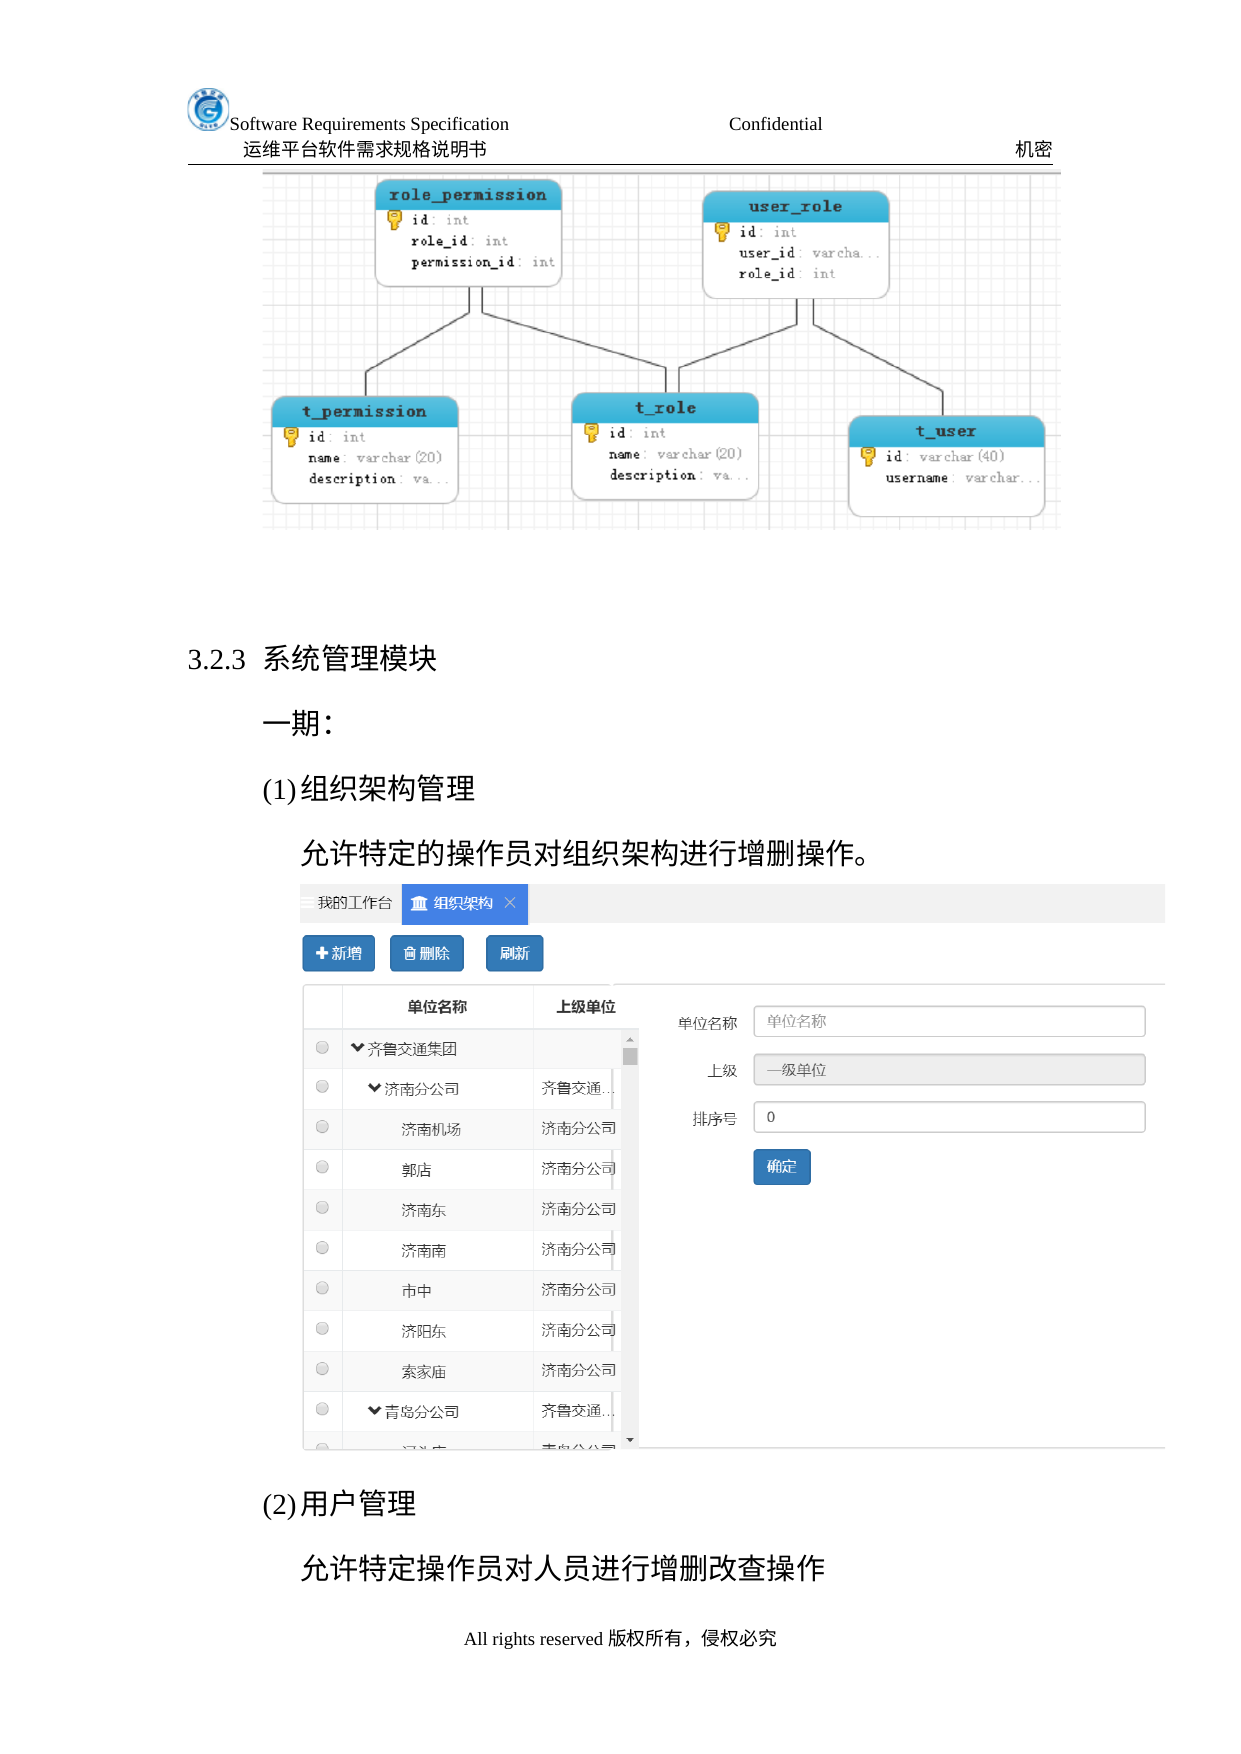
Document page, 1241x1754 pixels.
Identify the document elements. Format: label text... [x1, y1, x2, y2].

list 组织架构管理 [262, 754, 1053, 819]
picture [262, 169, 1061, 530]
list 系统管理模块 [187, 624, 1053, 689]
picture [187, 88, 230, 131]
list 一期： [262, 689, 1053, 754]
list 用户管理 [262, 1469, 1053, 1534]
list 允许特定的操作员对组织架构进行增删操作。 [300, 819, 1053, 884]
picture [300, 884, 1166, 1463]
list 允许特定操作员对人员进行增删改查操作 [300, 1534, 1053, 1599]
